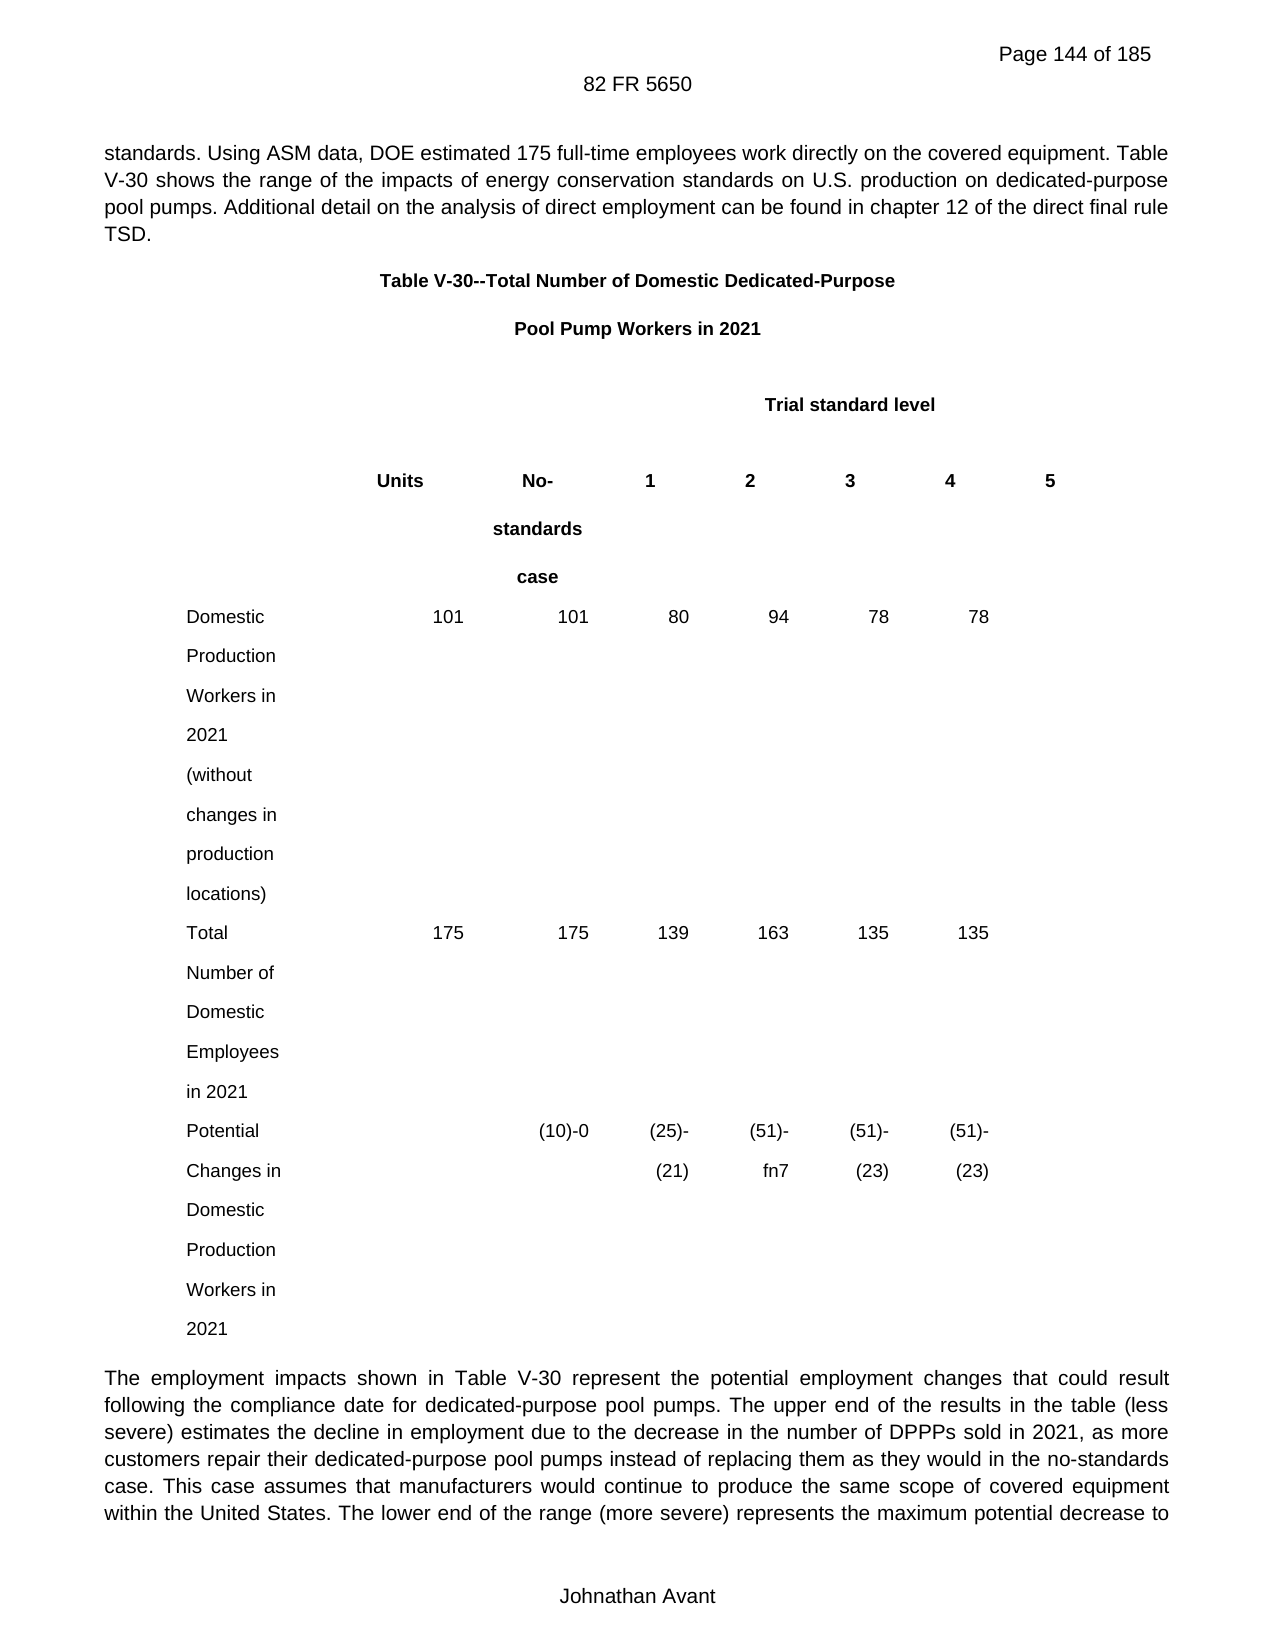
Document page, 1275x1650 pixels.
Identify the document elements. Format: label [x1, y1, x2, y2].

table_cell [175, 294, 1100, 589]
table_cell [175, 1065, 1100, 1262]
text [104, 137, 1171, 246]
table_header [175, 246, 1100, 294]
text [104, 1362, 1171, 1525]
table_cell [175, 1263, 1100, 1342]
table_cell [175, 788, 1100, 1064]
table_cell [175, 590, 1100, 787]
